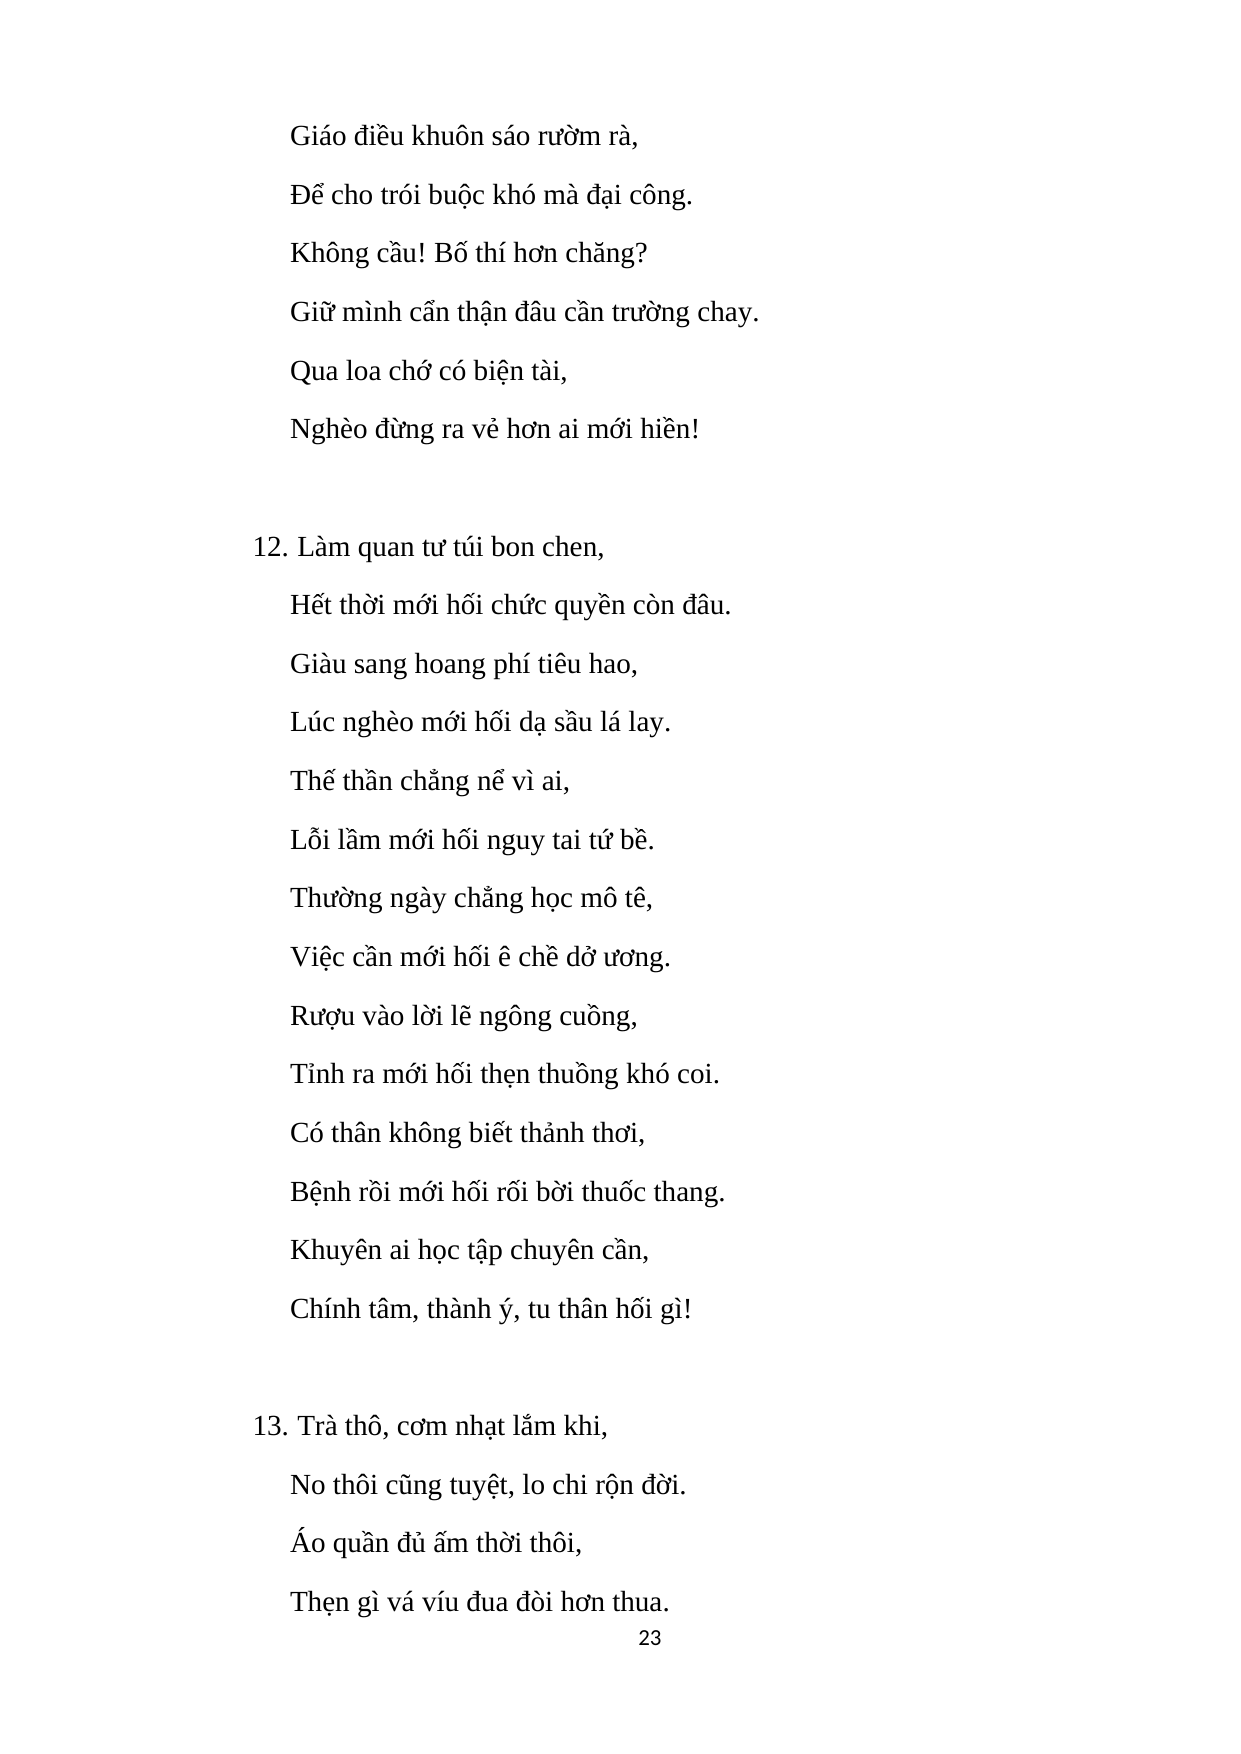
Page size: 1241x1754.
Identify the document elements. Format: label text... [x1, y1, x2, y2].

list Không cầu! Bố thí hơn chăng? [290, 235, 1122, 269]
list Qua loa chớ có biện tài, [290, 353, 1122, 386]
list Việc cần mới hối ê chề dở ương. [290, 939, 1122, 973]
list Bệnh rồi mới hối rối bời thuốc thang. [290, 1174, 1122, 1207]
list Nghèo đừng ra vẻ hơn ai mới hiền! [290, 411, 1122, 445]
list Thế thần chẳng nể vì ai, [290, 763, 1122, 797]
list Chính tâm, thành ý, tu thân hối gì! [290, 1291, 1122, 1324]
list Giữ mình cẩn thận đâu cần trường chay. [290, 294, 1122, 328]
list No thôi cũng tuyệt, lo chi rộn đời. [290, 1467, 1122, 1501]
list Áo quần đủ ấm thời thôi, [290, 1526, 1122, 1559]
list Lúc nghèo mới hối dạ sầu lá lay. [290, 704, 1122, 738]
list Thường ngày chẳng học mô tê, [290, 881, 1122, 914]
list Có thân không biết thảnh thơi, [290, 1115, 1122, 1149]
list Tỉnh ra mới hối thẹn thuồng khó coi. [290, 1056, 1122, 1090]
list Hết thời mới hối chức quyền còn đâu. [290, 587, 1122, 621]
list Trà thô, cơm nhạt lắm khi, [252, 1408, 1122, 1442]
list Để cho trói buộc khó mà đại công. [290, 177, 1122, 210]
list Rượu vào lời lẽ ngông cuồng, [290, 998, 1122, 1031]
list Lỗi lầm mới hối nguy tai tứ bề. [290, 822, 1122, 855]
list Giàu sang hoang phí tiêu hao, [290, 646, 1122, 679]
list Làm quan tư túi bon chen, [252, 529, 1122, 562]
list Thẹn gì vá víu đua đòi hơn thua. [290, 1584, 1122, 1618]
list Giáo điều khuôn sáo rườm rà, [290, 118, 1122, 152]
list Khuyên ai học tập chuyên cần, [290, 1232, 1122, 1266]
